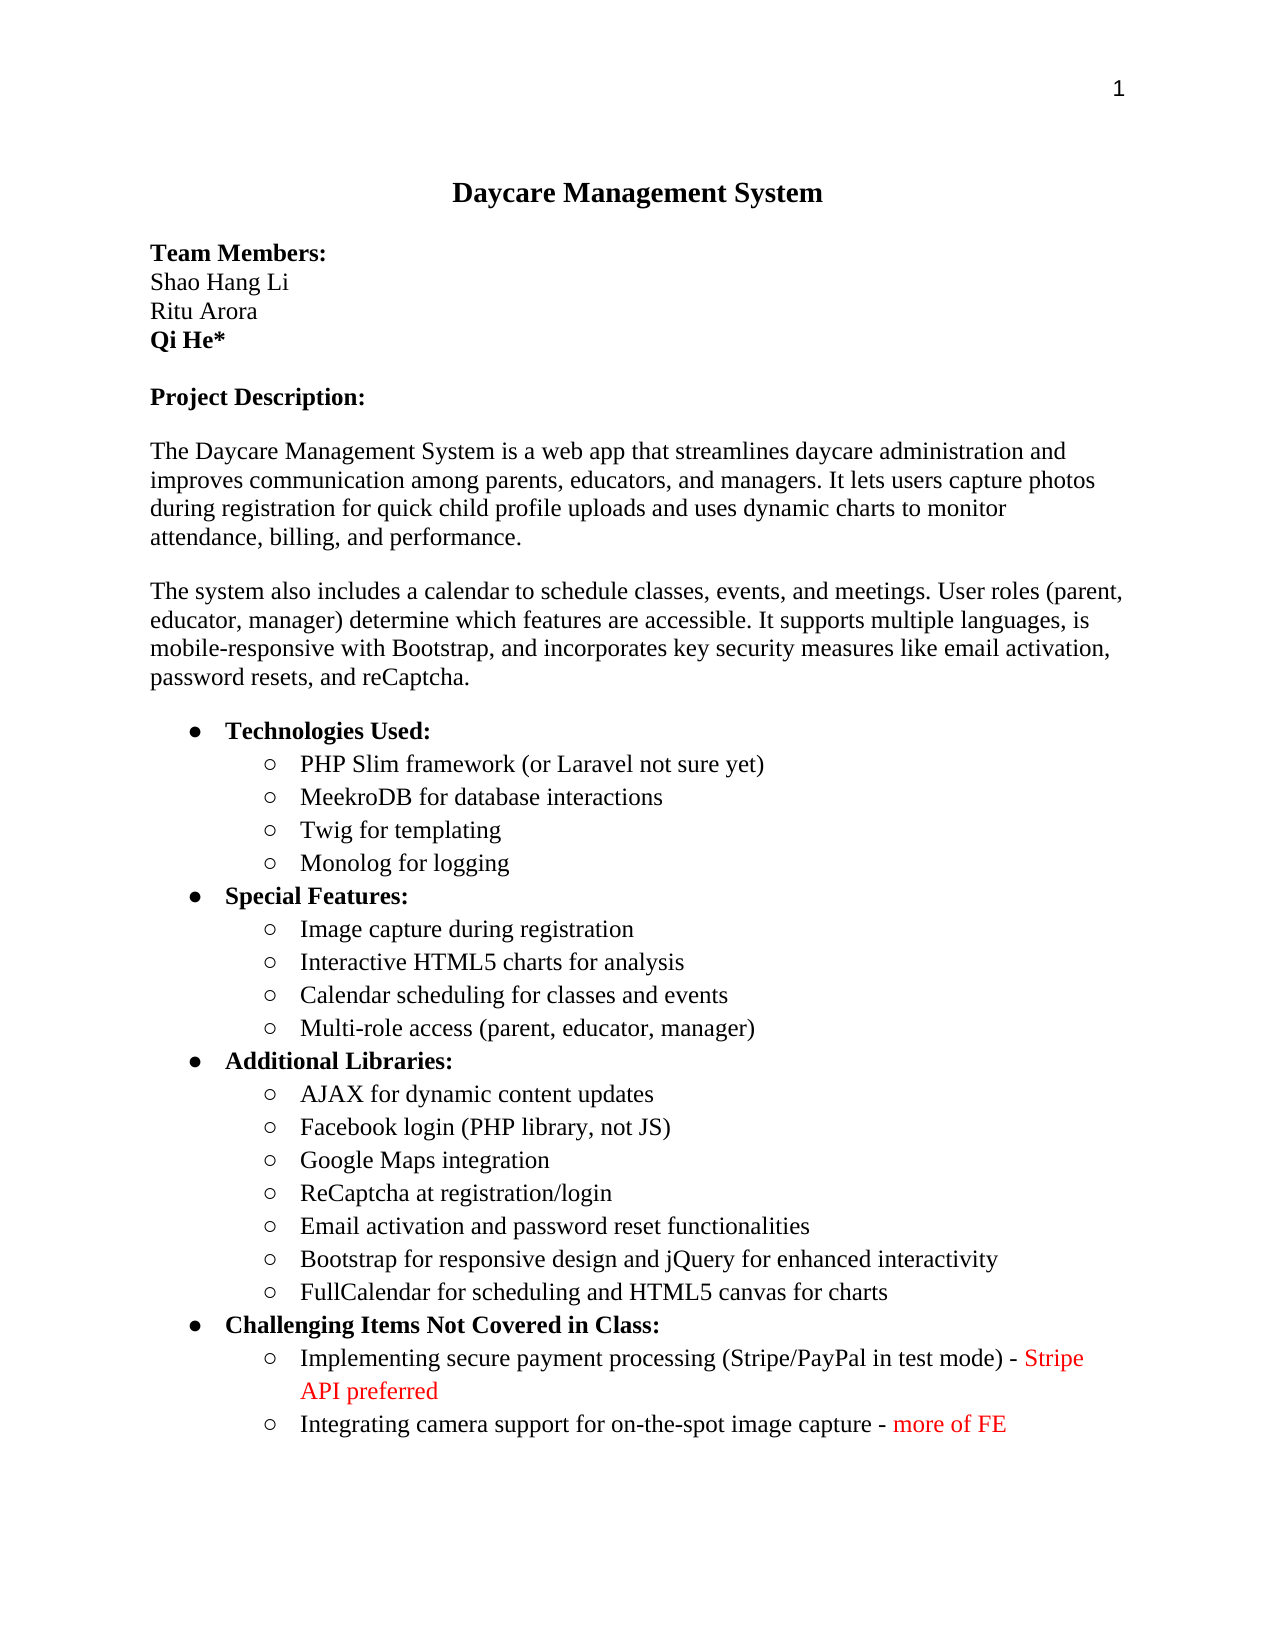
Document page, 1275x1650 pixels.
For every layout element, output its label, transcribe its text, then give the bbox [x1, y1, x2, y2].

text Project Description: [150, 382, 1125, 411]
text The system also includes a calendar to schedule classes, events, and meetings. User roles (parent, educator, manager) determine which features are accessible. It supports multiple languages, is mobile-responsive with Bootstrap, and incorporates key security measures like email activation, password resets, and reCaptcha. [150, 576, 1125, 691]
text Daycare Management System [150, 175, 1125, 208]
list Bootstrap for responsive design and jQuery for enhanced interactivity [262, 1244, 1125, 1273]
list Interactive HTML5 charts for analysis [262, 947, 1125, 976]
text Qi He* [150, 325, 1125, 353]
list PHP Slim framework (or Laravel not sure yet) [262, 749, 1125, 778]
list Implementing secure payment processing (Stripe/PayPal in test mode) - Stripe API preferred [262, 1343, 1125, 1405]
text The Daycare Management System is a web app that streamlines daycare administration and improves communication among parents, educators, and managers. It lets users capture photos during registration for quick child profile uploads and uses dynamic charts to monitor attendance, billing, and performance. [150, 436, 1125, 551]
list Facebook login (PHP library, not JS) [262, 1112, 1125, 1141]
text Ritu Arora [150, 296, 1125, 325]
list MeekroDB for database interactions [262, 782, 1125, 811]
text Shao Hang Li [150, 267, 1125, 296]
list Multi-role access (parent, educator, manager) [262, 1013, 1125, 1042]
list Calendar scheduling for classes and events [262, 980, 1125, 1009]
text Team Members: [150, 238, 1125, 267]
list Monolog for logging [262, 848, 1125, 877]
list Technologies Used: [187, 716, 1125, 745]
list AJAX for dynamic content updates [262, 1079, 1125, 1108]
list ReCaptcha at registration/login [262, 1178, 1125, 1207]
list Integrating camera support for on-the-spot image capture - more of FE [262, 1409, 1125, 1438]
list FullCalendar for scheduling and HTML5 canvas for charts [262, 1277, 1125, 1306]
list Challenging Items Not Covered in Class: [187, 1310, 1125, 1339]
list Image capture during registration [262, 914, 1125, 943]
list Email activation and password reset functionalities [262, 1211, 1125, 1240]
list Additional Libraries: [187, 1046, 1125, 1075]
list Twig for templating [262, 815, 1125, 844]
list Special Features: [187, 881, 1125, 910]
list Google Maps integration [262, 1145, 1125, 1174]
